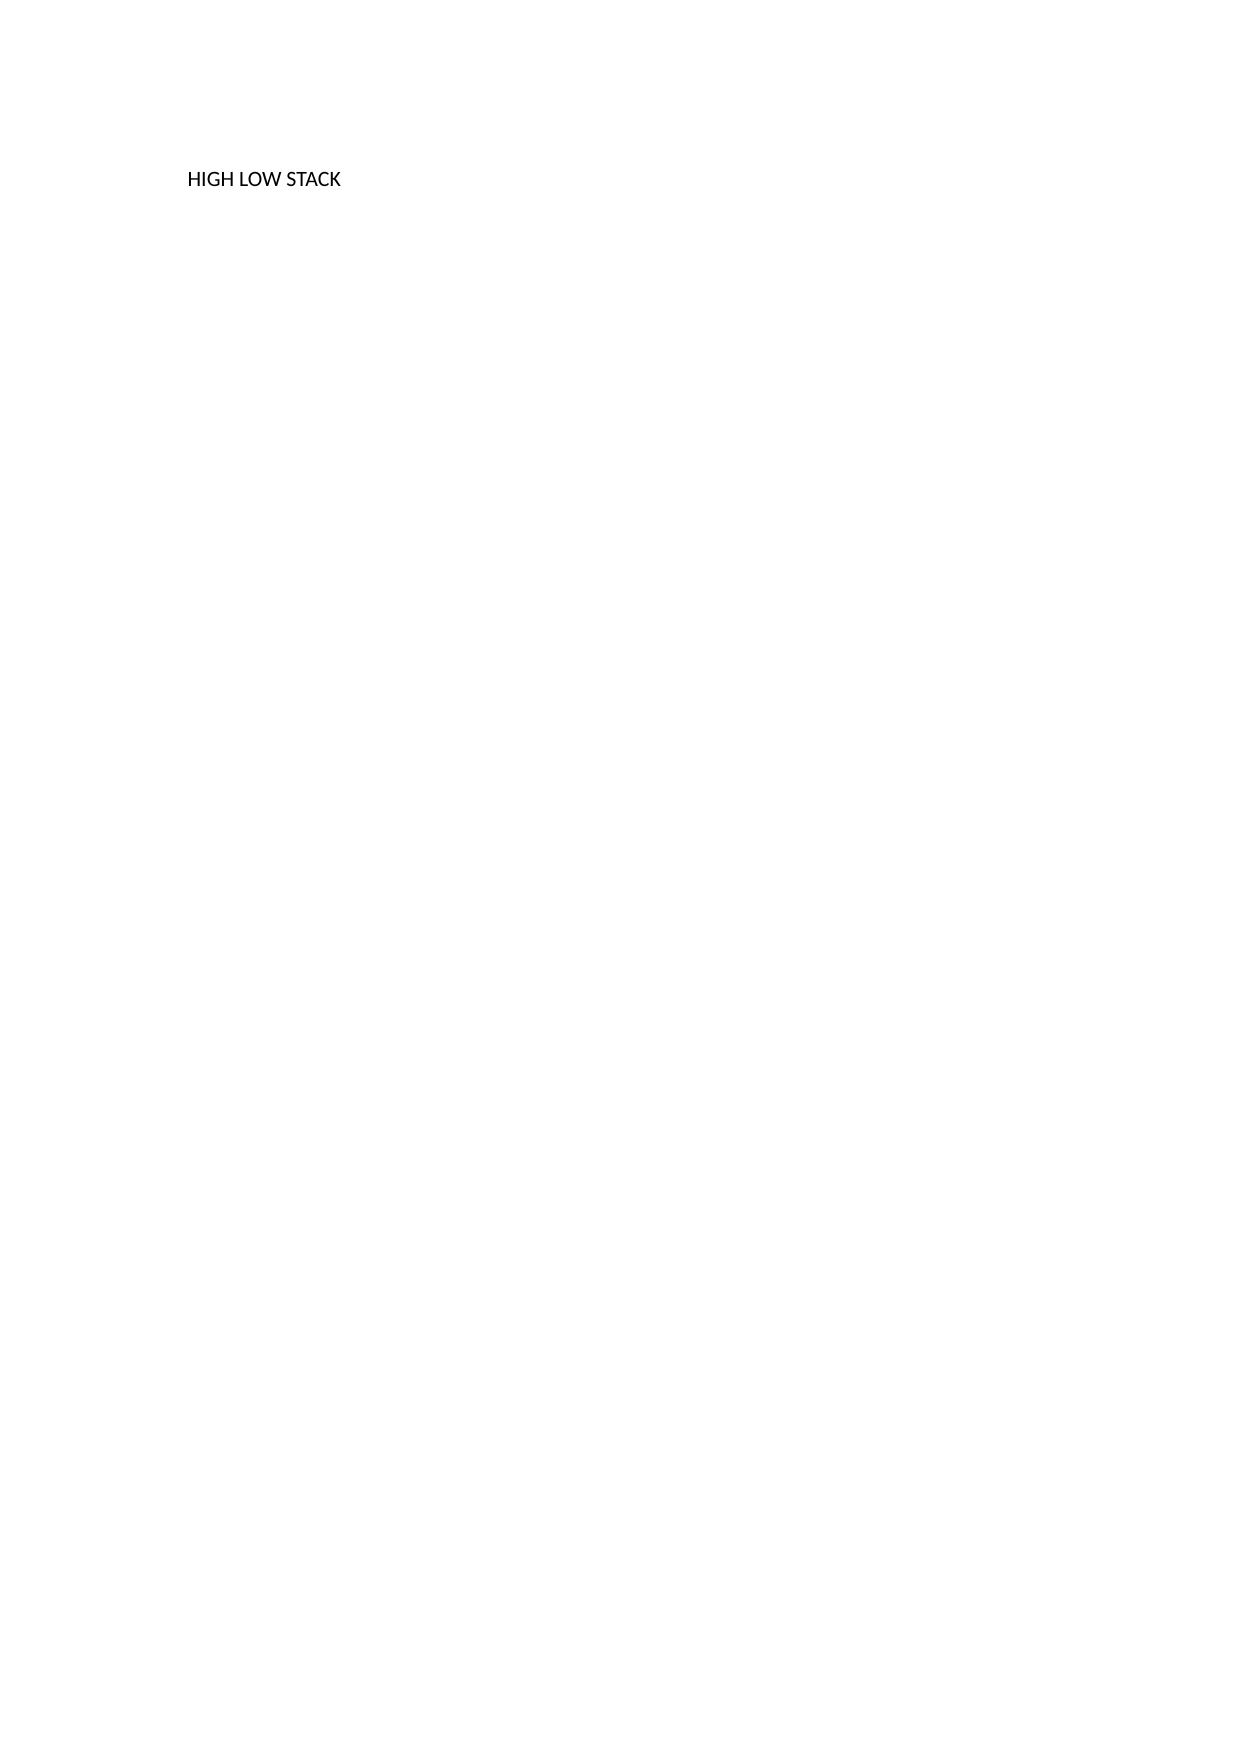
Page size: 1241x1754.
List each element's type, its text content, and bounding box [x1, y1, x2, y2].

text HIGH LOW STACK [187, 162, 1053, 194]
